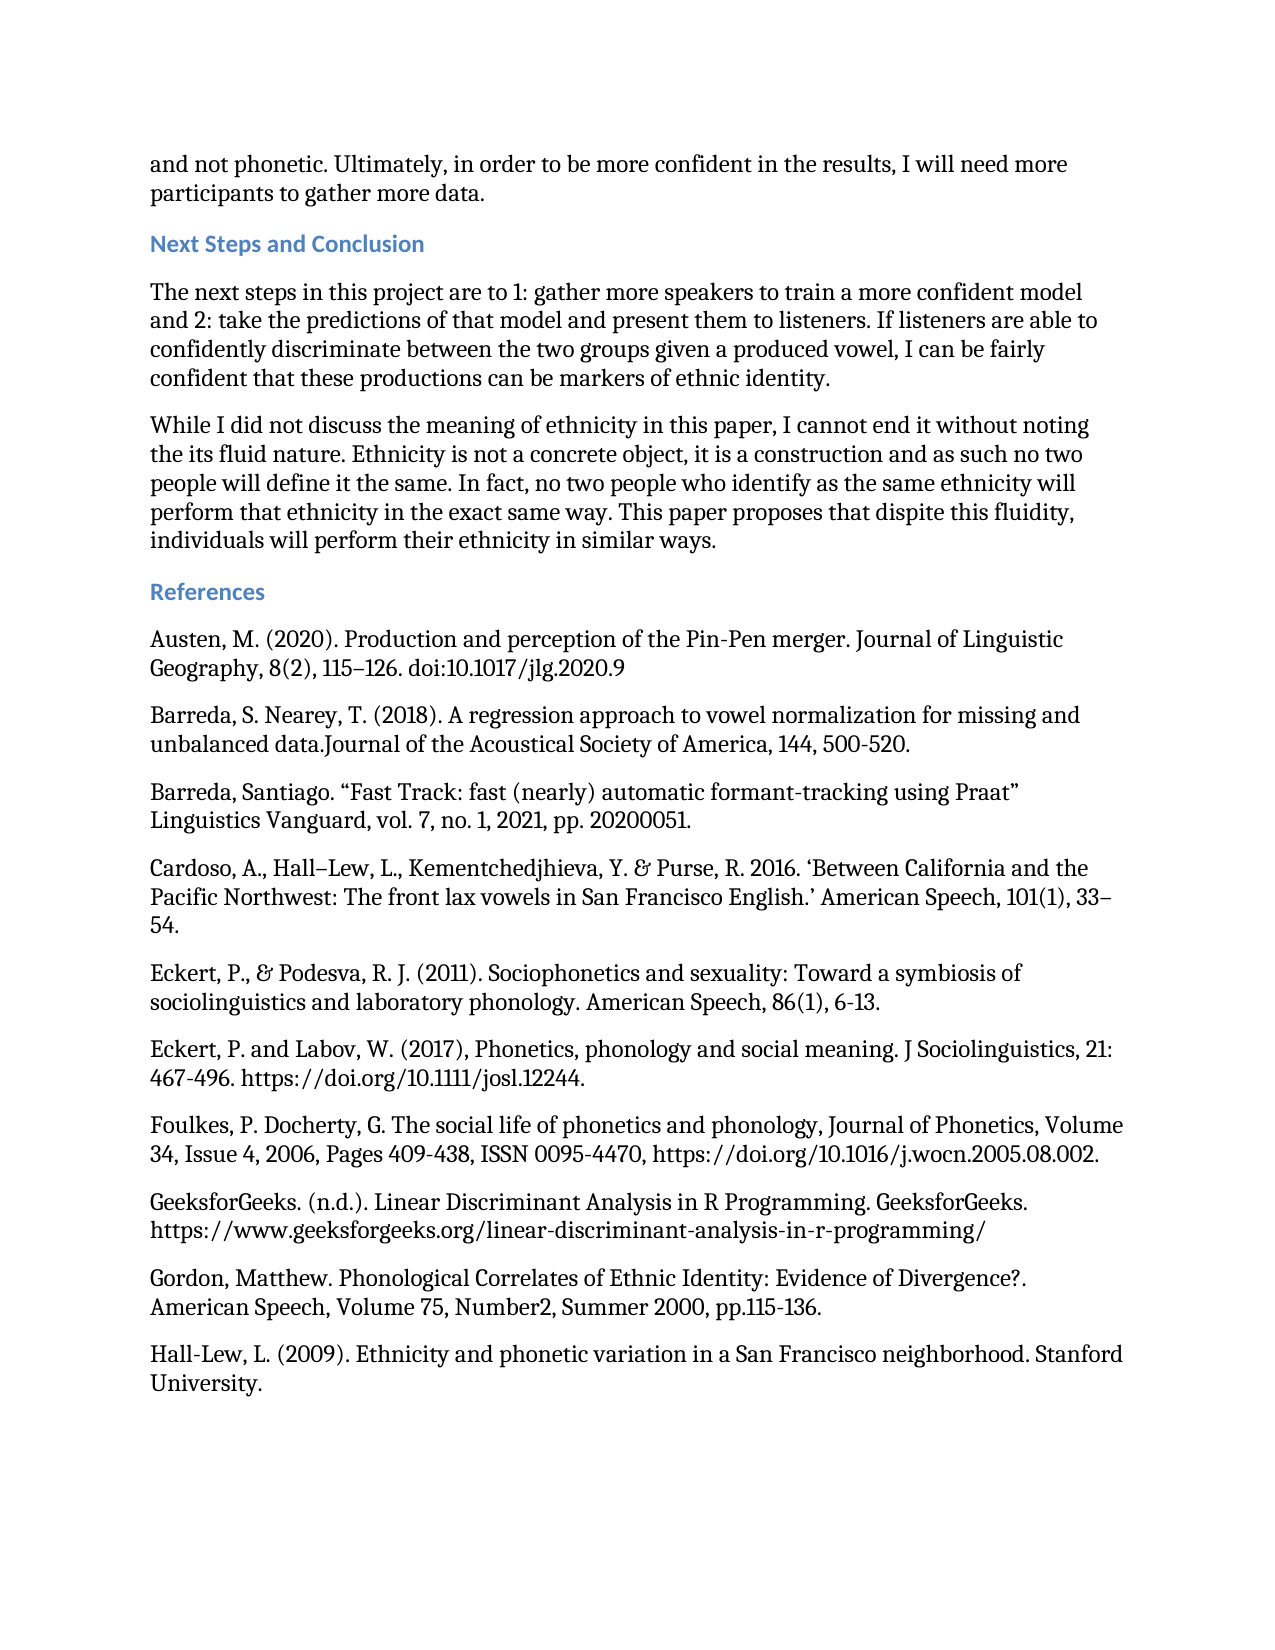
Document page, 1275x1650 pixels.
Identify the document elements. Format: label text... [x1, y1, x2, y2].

subtitle References [150, 576, 1125, 606]
text The next steps in this project are to 1: gather more speakers to train a more confident model and 2: take the predictions of that model and present them to listeners. If listeners are able to confidently discriminate between the two groups given a produced vowel, I can be fairly confident that these productions can be markers of ethnic identity. [150, 278, 1125, 393]
subtitle Next Steps and Conclusion [150, 228, 1125, 259]
text While I did not discuss the meaning of ethnicity in this paper, I cannot end it without noting the its fluid nature. Ethnicity is not a concrete object, it is a construction and as such no two people will define it the same. In fact, no two people who identify as the same ethnicity will perform that ethnicity in the exact same way. This paper proposes that dispite this fluidity, individuals will perform their ethnicity in similar ways. [150, 411, 1125, 555]
text Gordon, Matthew. Phonological Correlates of Ethnic Identity: Evidence of Divergence?. American Speech, Volume 75, Number2, Summer 2000, pp.115-136. [150, 1264, 1125, 1321]
text Austen, M. (2020). Production and perception of the Pin-Pen merger. Journal of Linguistic Geography, 8(2), 115–126. doi:10.1017/jlg.2020.9 [150, 625, 1125, 683]
text Cardoso, A., Hall–Lew, L., Kementchedjhieva, Y. & Purse, R. 2016. ‘Between California and the Pacific Northwest: The front lax vowels in San Francisco English.’ American Speech, 101(1), 33–54. [150, 854, 1125, 940]
text Barreda, Santiago. “Fast Track: fast (nearly) automatic formant-tracking using Praat” Linguistics Vanguard, vol. 7, no. 1, 2021, pp. 20200051. [150, 778, 1125, 835]
text Foulkes, P. Docherty, G. The social life of phonetics and phonology, Journal of Phonetics, Volume 34, Issue 4, 2006, Pages 409-438, ISSN 0095-4470, https://doi.org/10.1016/j.wocn.2005.08.002. [150, 1111, 1125, 1169]
text GeeksforGeeks. (n.d.). Linear Discriminant Analysis in R Programming. GeeksforGeeks. https://www.geeksforgeeks.org/linear-discriminant-analysis-in-r-programming/ [150, 1188, 1125, 1245]
text Eckert, P., & Podesva, R. J. (2011). Sociophonetics and sexuality: Toward a symbiosis of sociolinguistics and laboratory phonology. American Speech, 86(1), 6-13. [150, 959, 1125, 1016]
text Hall-Lew, L. (2009). Ethnicity and phonetic variation in a San Francisco neighborhood. Stanford University. [150, 1340, 1125, 1398]
text Eckert, P. and Labov, W. (2017), Phonetics, phonology and social meaning. J Sociolinguistics, 21: 467-496. https://doi.org/10.1111/josl.12244. [150, 1035, 1125, 1093]
text Barreda, S. Nearey, T. (2018). A regression approach to vowel normalization for missing and unbalanced data.Journal of the Acoustical Society of America, 144, 500-520. [150, 701, 1125, 759]
